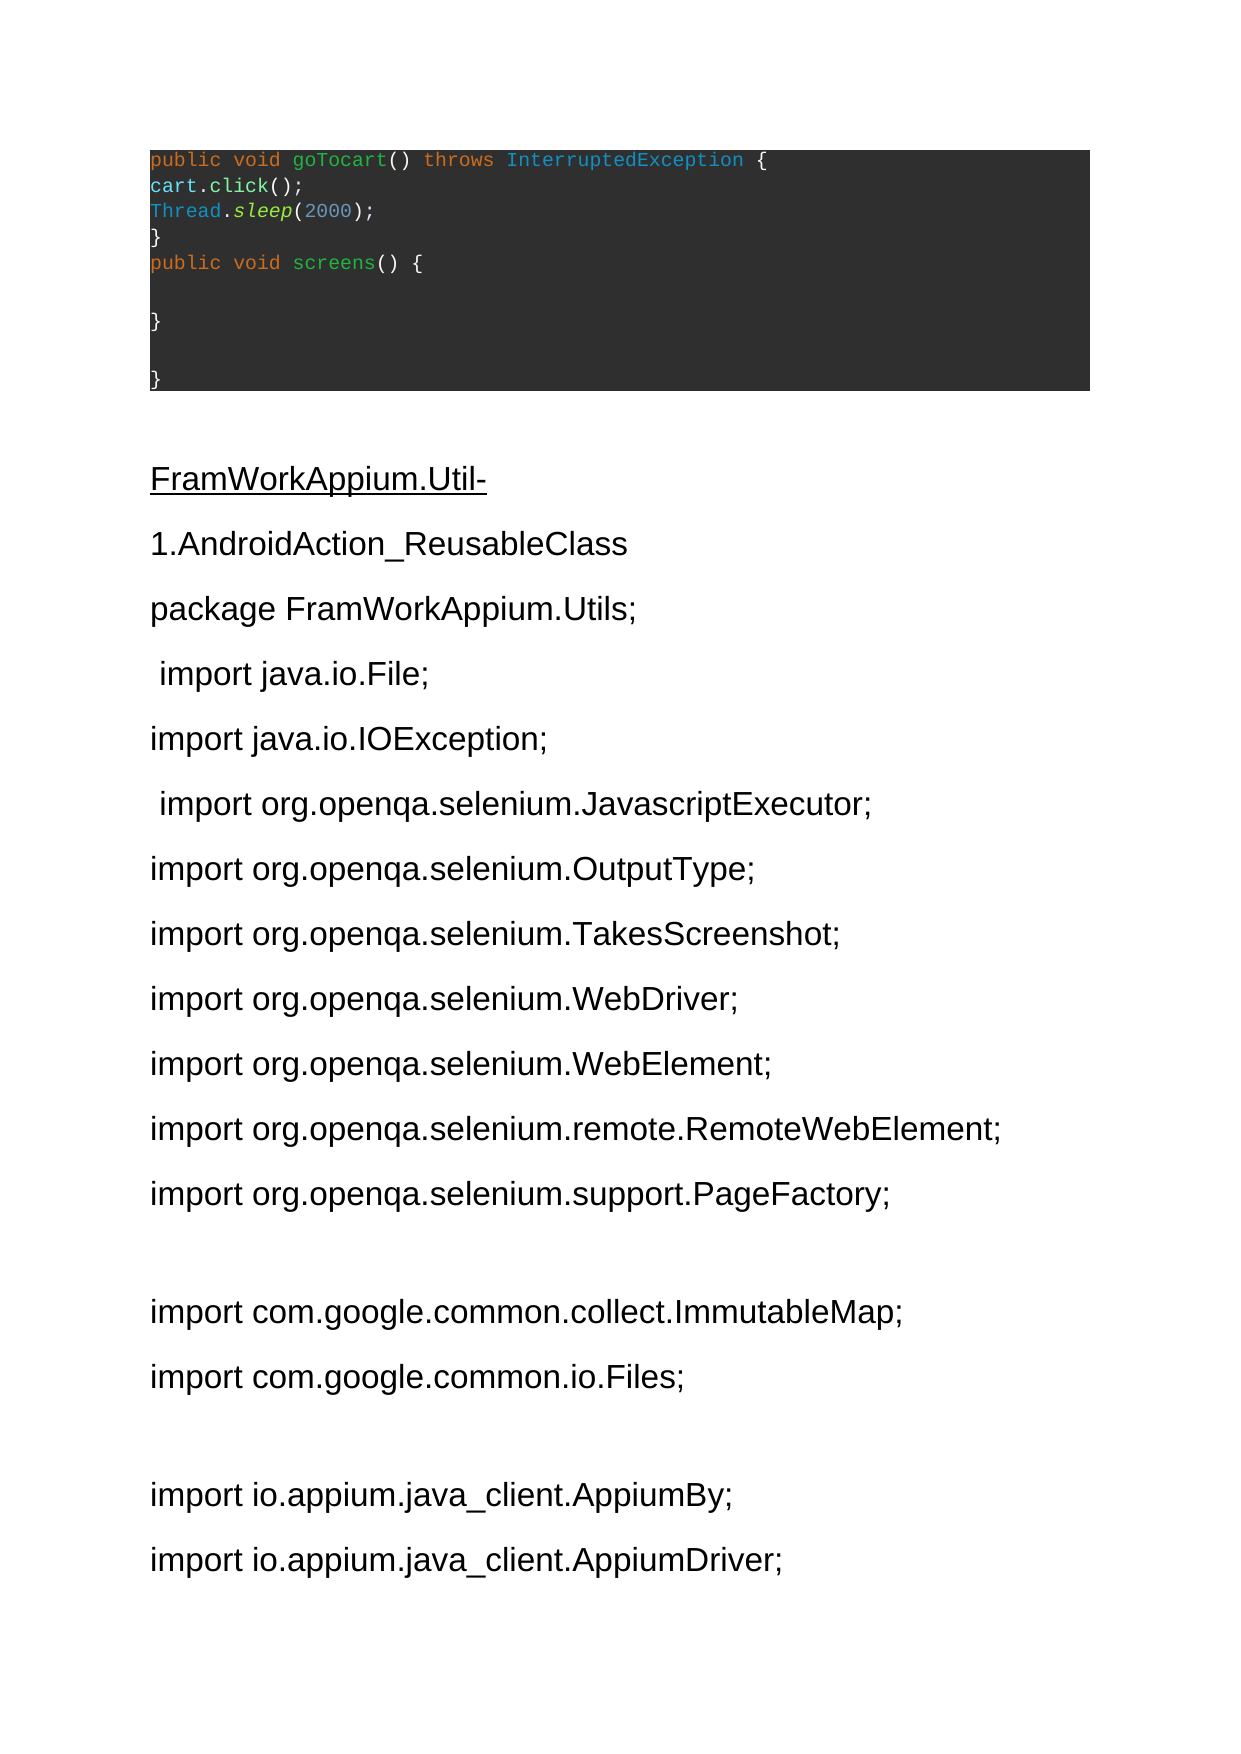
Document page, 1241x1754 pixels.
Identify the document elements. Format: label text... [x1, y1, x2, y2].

text } [150, 311, 1090, 333]
text 1.AndroidAction_ReusableClass [150, 524, 1090, 563]
text import java.io.IOException; [150, 719, 1090, 758]
text import io.appium.java_client.AppiumDriver; [150, 1541, 1090, 1579]
text } [150, 227, 1090, 249]
text } [150, 369, 1090, 391]
text FramWorkAppium.Util- [150, 459, 1090, 498]
text import org.openqa.selenium.WebElement; [150, 1044, 1090, 1083]
text import org.openqa.selenium.support.PageFactory; [150, 1174, 1090, 1213]
text import io.appium.java_client.AppiumBy; [150, 1476, 1090, 1514]
text import java.io.File; [150, 654, 1090, 693]
text import org.openqa.selenium.remote.RemoteWebElement; [150, 1109, 1090, 1148]
text import com.google.common.io.Files; [150, 1357, 1090, 1396]
text public void screens() { [150, 253, 1090, 275]
text import org.openqa.selenium.JavascriptExecutor; [150, 784, 1090, 823]
text package FramWorkAppium.Utils; [150, 589, 1090, 628]
text import org.openqa.selenium.WebDriver; [150, 979, 1090, 1018]
text Thread.sleep(2000); [150, 201, 1090, 224]
text cart.click(); [150, 176, 1090, 198]
text import com.google.common.collect.ImmutableMap; [150, 1292, 1090, 1331]
text public void goTocart() throws InterruptedException { [150, 150, 1090, 172]
text import org.openqa.selenium.OutputType; [150, 849, 1090, 888]
text import org.openqa.selenium.TakesScreenshot; [150, 914, 1090, 953]
